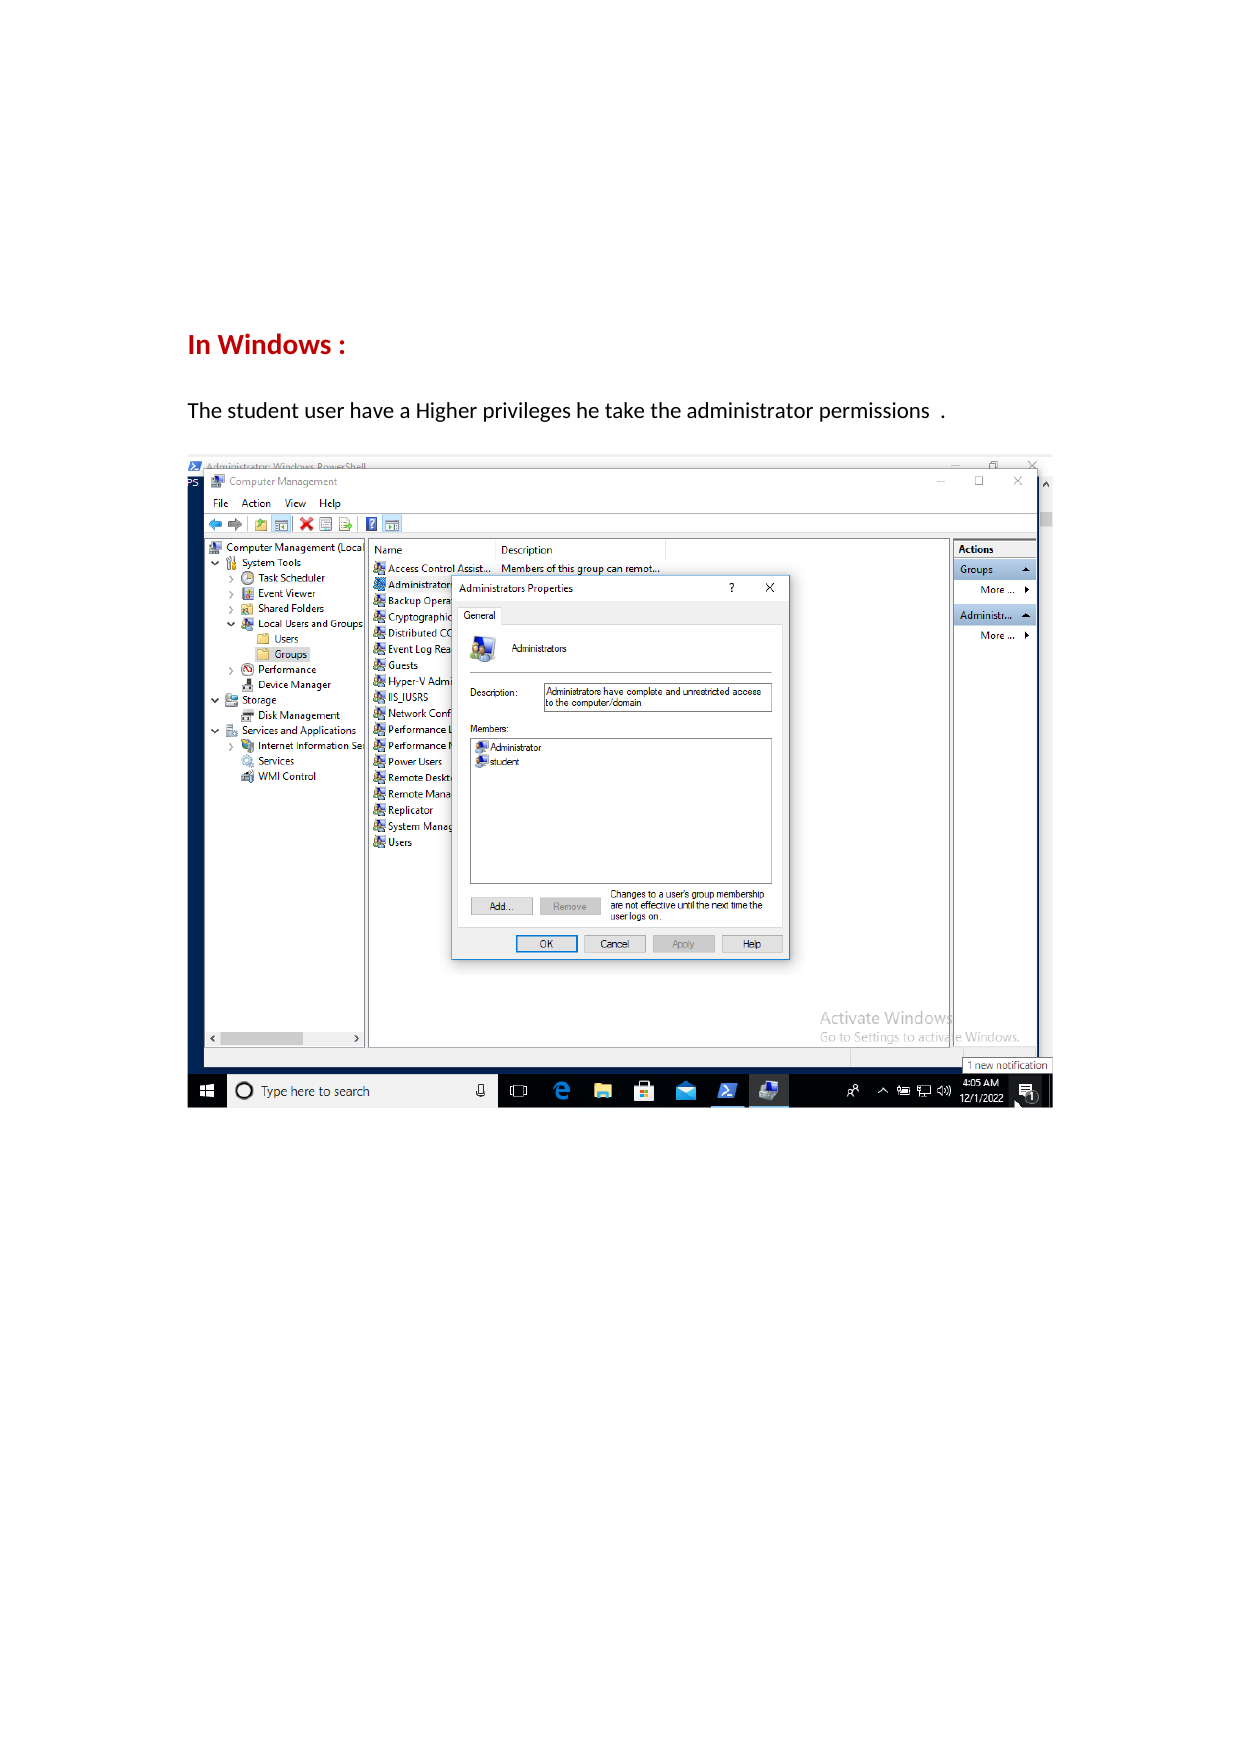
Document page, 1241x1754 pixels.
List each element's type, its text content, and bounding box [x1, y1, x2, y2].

text The student user have a Higher privileges he take the administrator permissions . [187, 396, 1053, 424]
text In Windows : [187, 326, 1053, 362]
picture [187, 454, 1053, 1108]
